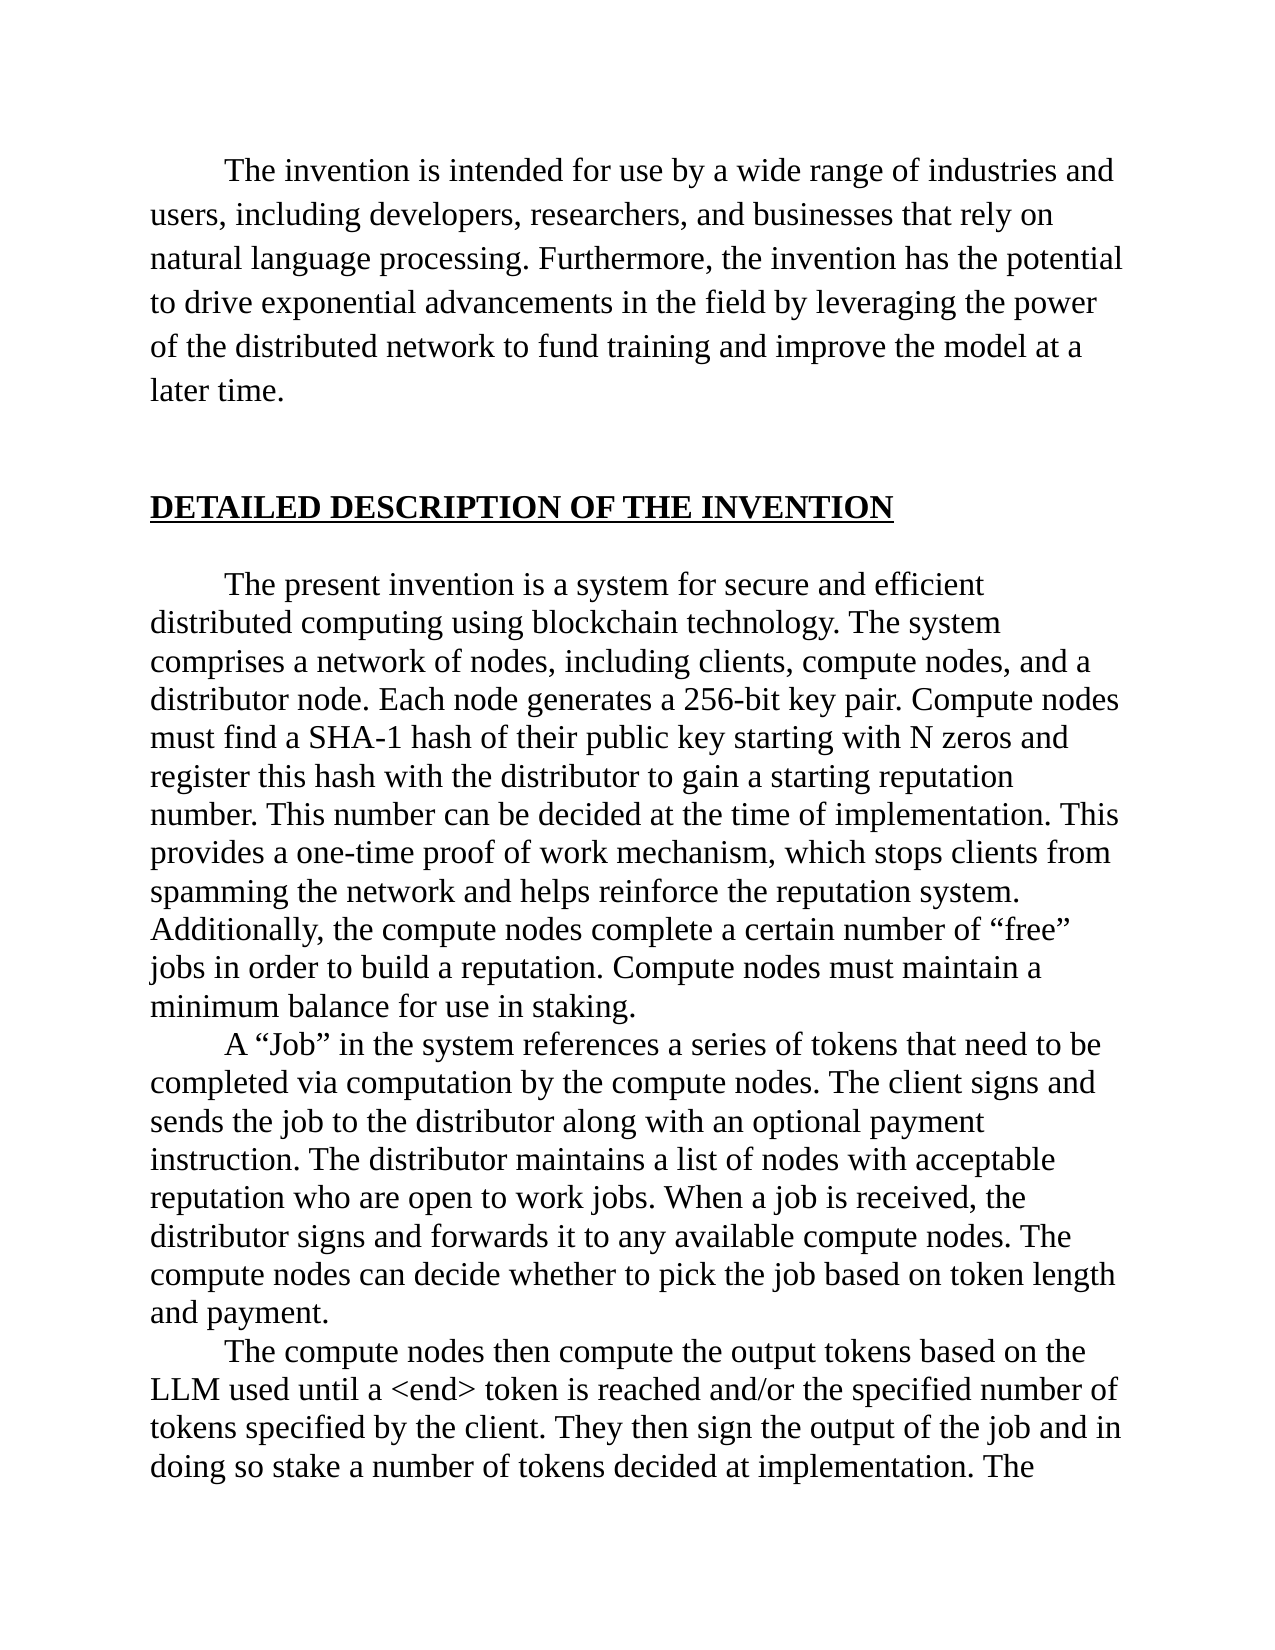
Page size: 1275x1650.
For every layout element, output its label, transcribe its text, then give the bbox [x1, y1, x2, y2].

text A “Job” in the system references a series of tokens that need to be completed via computation by the compute nodes. The client signs and sends the job to the distributor along with an optional payment instruction. The distributor maintains a list of nodes with acceptable reputation who are open to work jobs. When a job is received, the distributor signs and forwards it to any available compute nodes. The compute nodes can decide whether to pick the job based on token length and payment. [150, 1024, 1125, 1331]
text The present invention is a system for secure and efficient distributed computing using blockchain technology. The system comprises a network of nodes, including clients, compute nodes, and a distributor node. Each node generates a 256-bit key pair. Compute nodes must find a SHA-1 hash of their public key starting with N zeros and register this hash with the distributor to gain a starting reputation number. This number can be decided at the time of implementation. This provides a one-time proof of work mechanism, which stops clients from spamming the network and helps reinforce the reputation system. Additionally, the compute nodes complete a certain number of “free” jobs in order to build a reputation. Compute nodes must maintain a minimum balance for use in staking. [150, 564, 1125, 1024]
text DETAILED DESCRIPTION OF THE INVENTION [150, 488, 1125, 526]
text The invention is intended for use by a wide range of industries and users, including developers, researchers, and businesses that rely on natural language processing. Furthermore, the invention has the potential to drive exponential advancements in the field by leveraging the power of the distributed network to fund training and improve the model at a later time. [150, 150, 1125, 409]
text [150, 1331, 1125, 1484]
